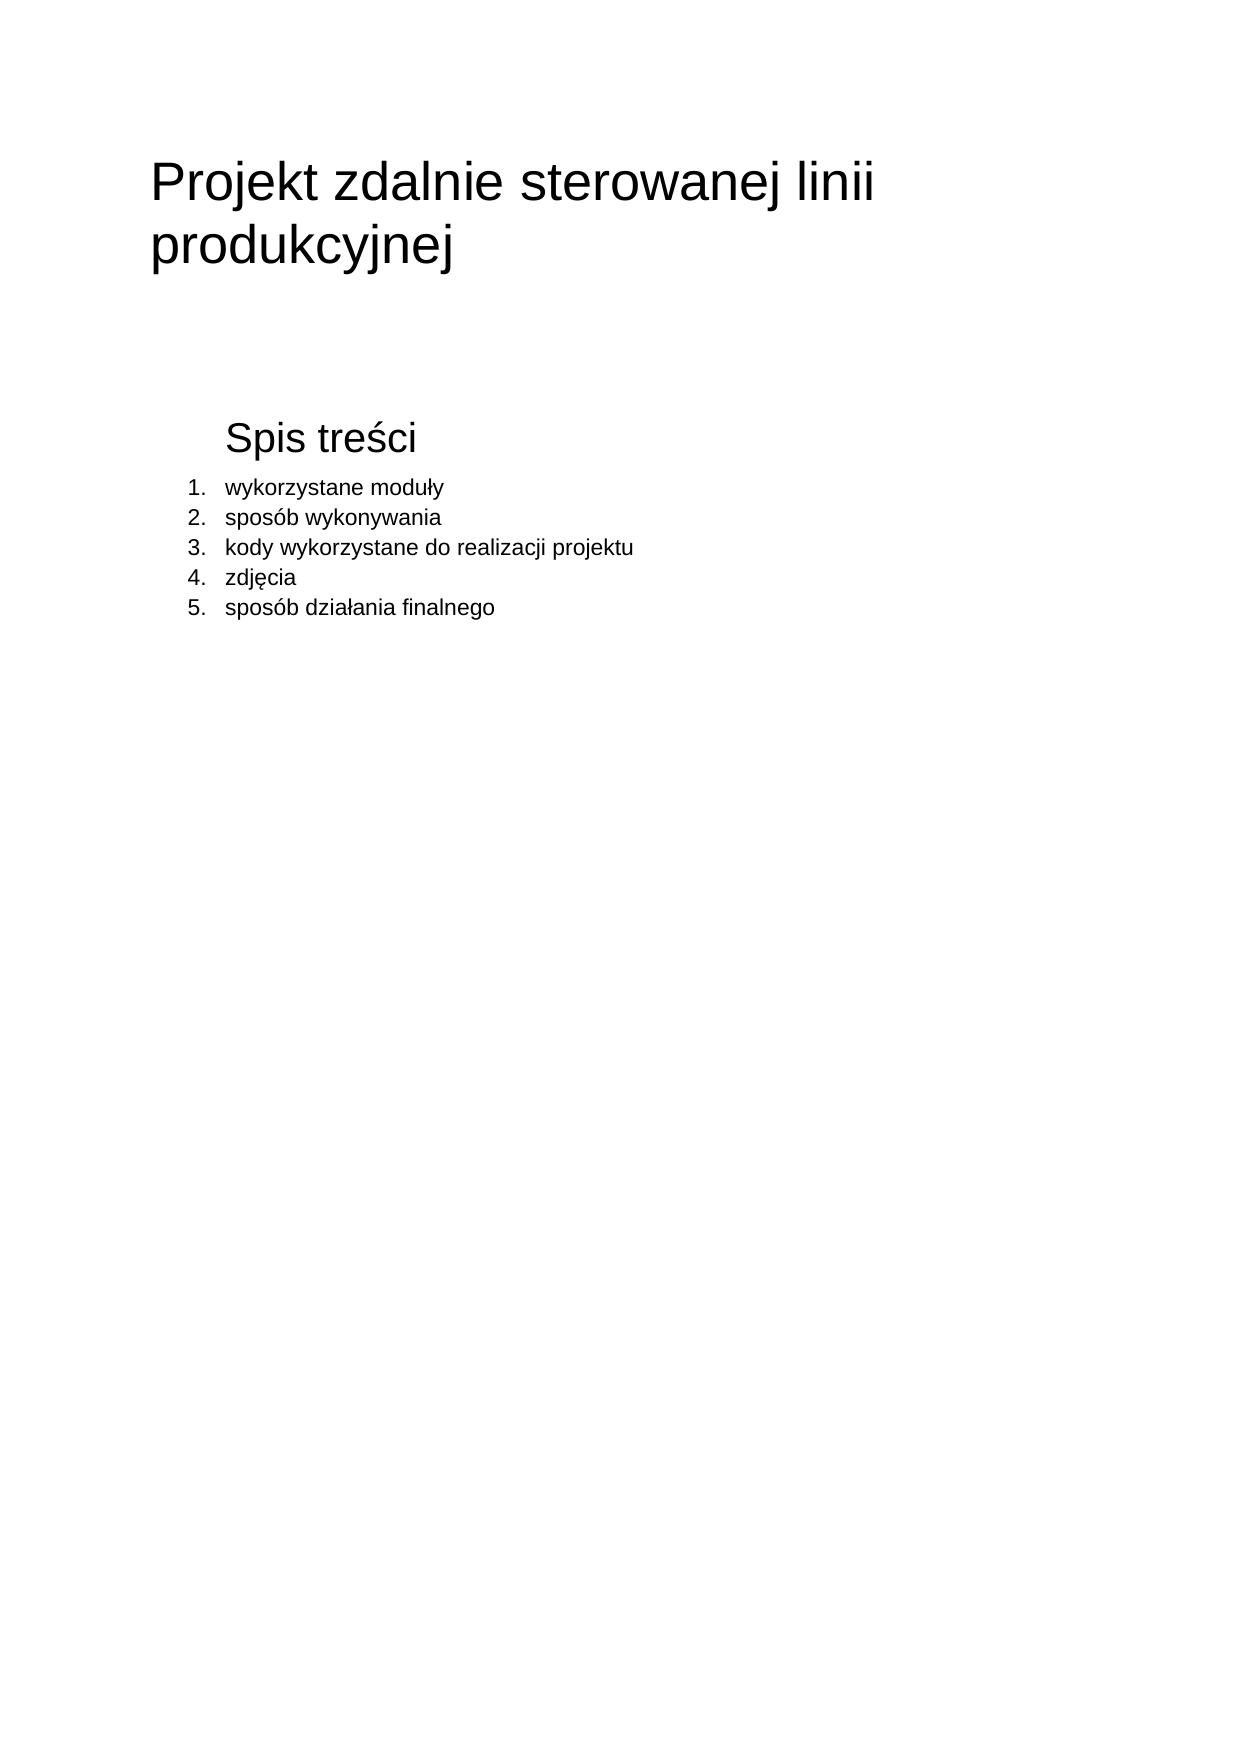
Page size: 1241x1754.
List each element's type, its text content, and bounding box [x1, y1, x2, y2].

list sposób wykonywania [187, 504, 1090, 530]
list zdjęcia [187, 564, 1090, 591]
list wykorzystane moduły [187, 473, 1090, 500]
subtitle Spis treści [225, 413, 1090, 461]
list sposób działania finalnego [187, 594, 1090, 621]
title Projekt zdalnie sterowanej linii produkcyjnej [150, 150, 1090, 274]
list kody wykorzystane do realizacji projektu [187, 534, 1090, 560]
